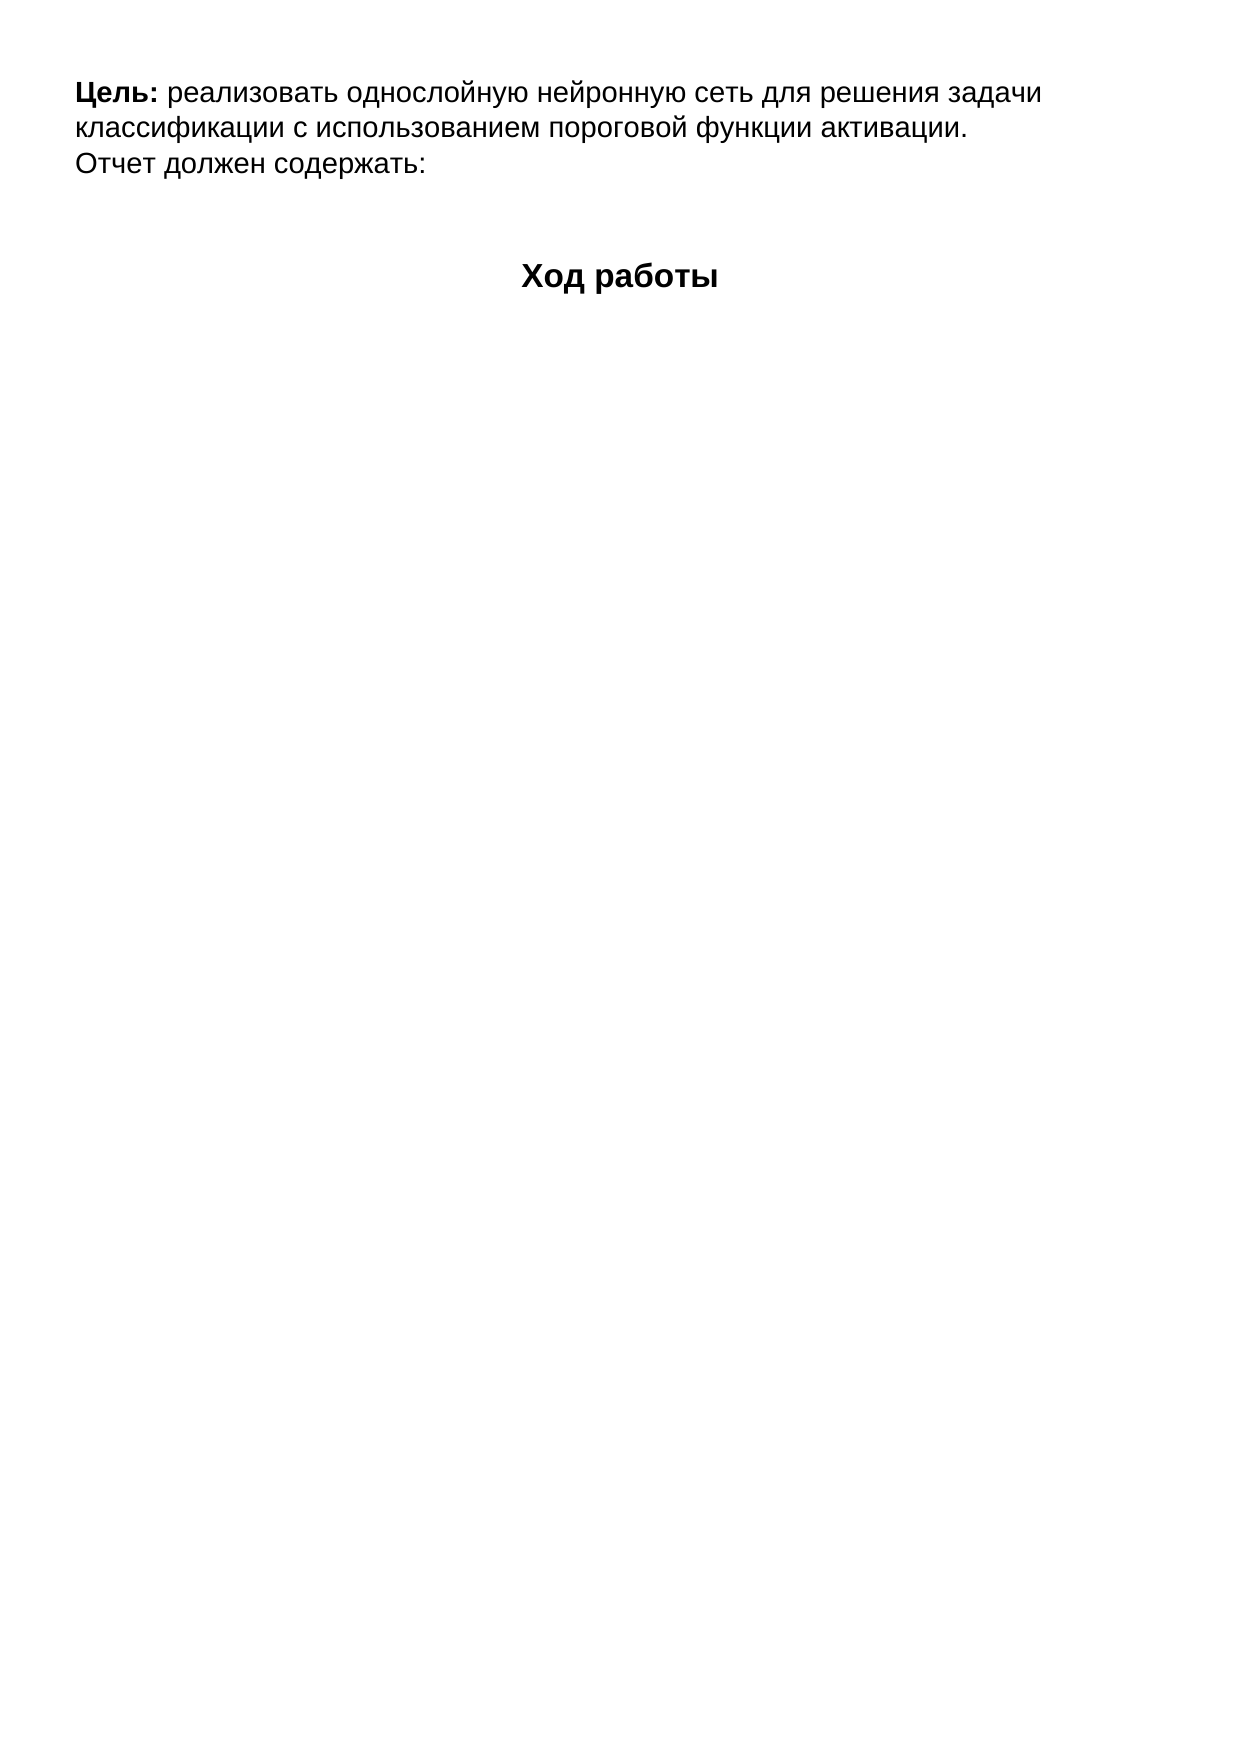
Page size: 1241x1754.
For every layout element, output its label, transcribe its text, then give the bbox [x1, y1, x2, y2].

text Ход работы [75, 256, 1165, 294]
text Цель: реализовать однослойную нейронную сеть для решения задачи классификации с использованием пороговой функции активации. Отчет должен содержать: [75, 75, 1165, 179]
